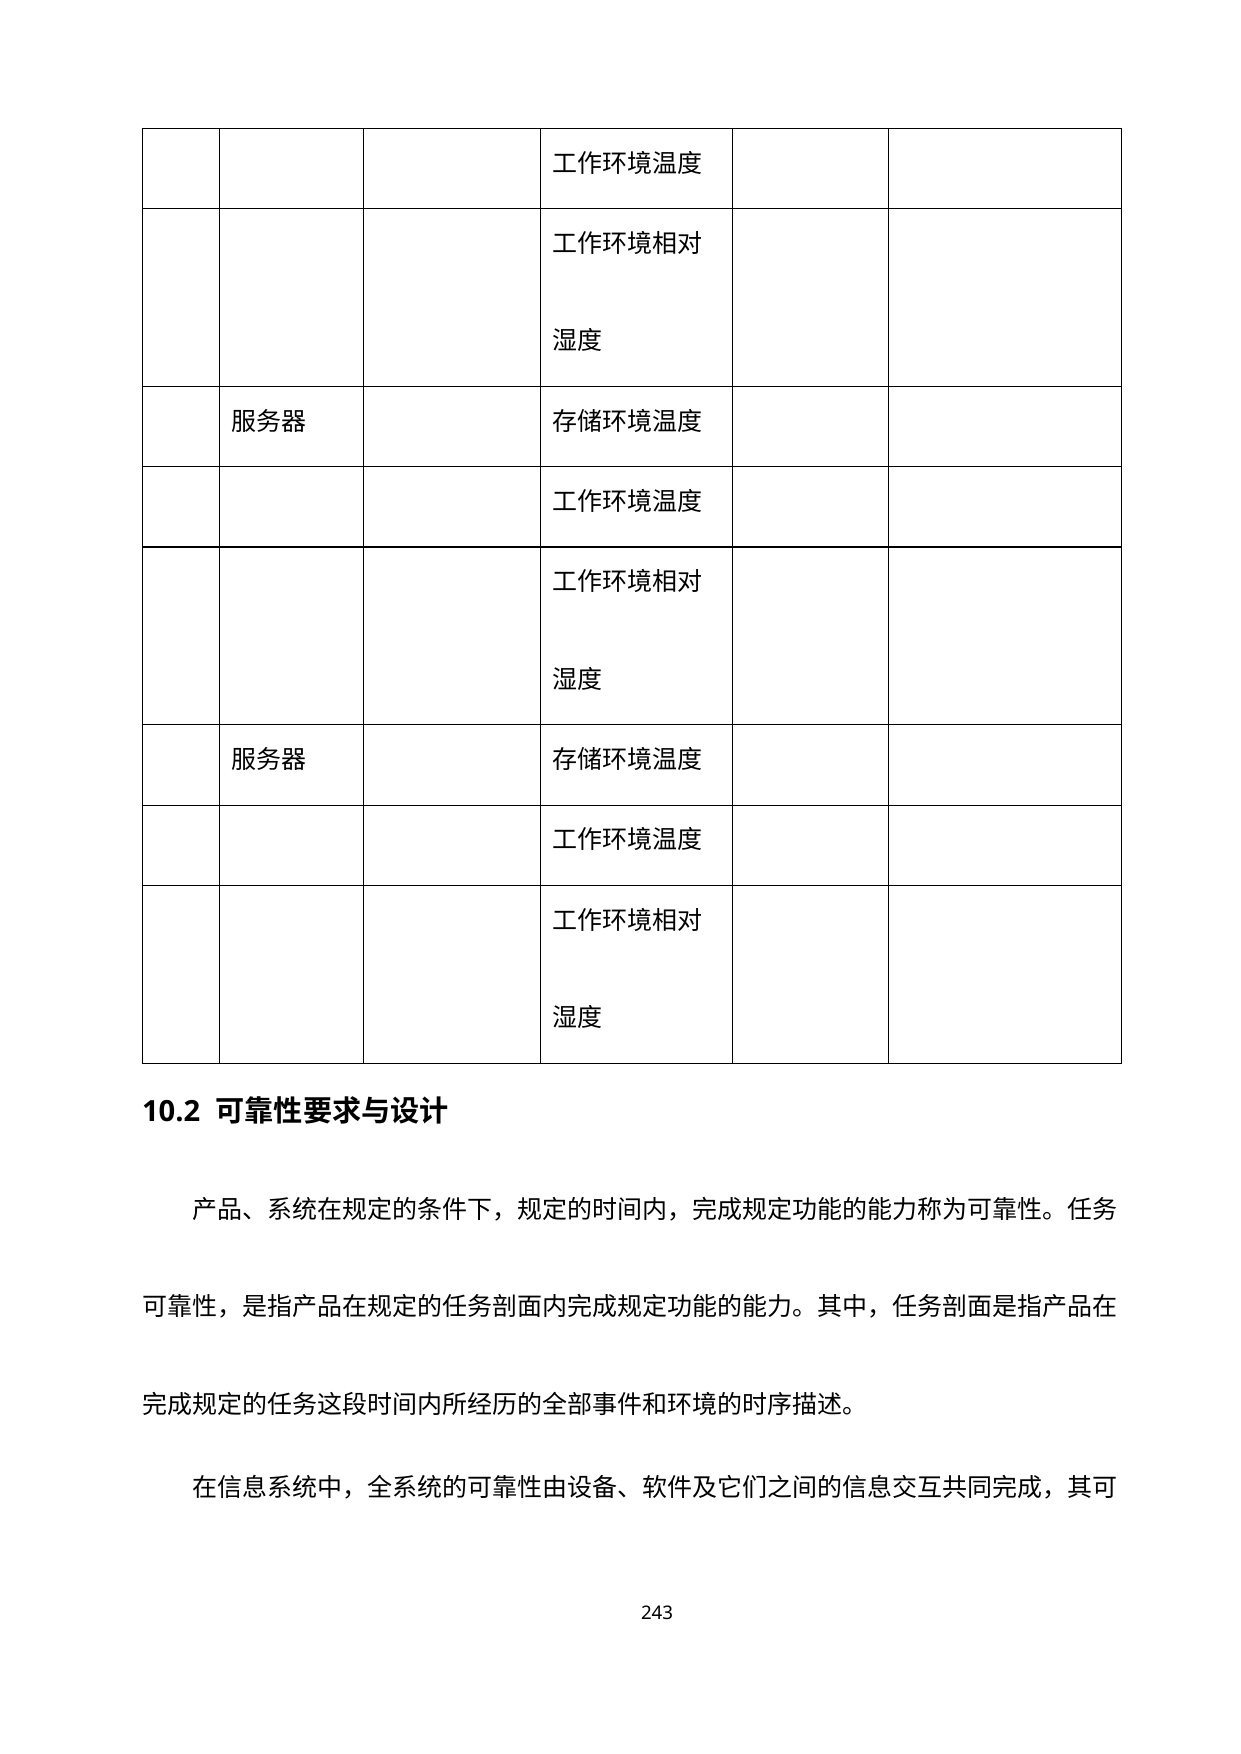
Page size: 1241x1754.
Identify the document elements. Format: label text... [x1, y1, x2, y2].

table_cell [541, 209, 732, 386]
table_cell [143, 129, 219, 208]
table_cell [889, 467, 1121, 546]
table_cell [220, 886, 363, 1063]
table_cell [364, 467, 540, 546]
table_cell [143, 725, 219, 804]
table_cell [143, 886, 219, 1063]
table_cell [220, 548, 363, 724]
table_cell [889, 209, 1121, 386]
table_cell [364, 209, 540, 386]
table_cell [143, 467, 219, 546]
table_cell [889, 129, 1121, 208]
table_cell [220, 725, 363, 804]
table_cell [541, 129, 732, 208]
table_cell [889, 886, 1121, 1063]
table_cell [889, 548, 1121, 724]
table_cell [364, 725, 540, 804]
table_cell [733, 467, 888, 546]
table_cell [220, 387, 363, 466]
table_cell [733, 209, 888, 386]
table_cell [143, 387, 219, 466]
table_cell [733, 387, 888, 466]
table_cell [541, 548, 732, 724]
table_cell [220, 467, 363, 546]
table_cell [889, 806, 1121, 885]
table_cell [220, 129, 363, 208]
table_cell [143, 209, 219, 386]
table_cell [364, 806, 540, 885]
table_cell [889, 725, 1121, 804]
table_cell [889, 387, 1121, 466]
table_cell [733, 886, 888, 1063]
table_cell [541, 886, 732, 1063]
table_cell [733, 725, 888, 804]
subtitle 可靠性要求与设计 [142, 1076, 1122, 1141]
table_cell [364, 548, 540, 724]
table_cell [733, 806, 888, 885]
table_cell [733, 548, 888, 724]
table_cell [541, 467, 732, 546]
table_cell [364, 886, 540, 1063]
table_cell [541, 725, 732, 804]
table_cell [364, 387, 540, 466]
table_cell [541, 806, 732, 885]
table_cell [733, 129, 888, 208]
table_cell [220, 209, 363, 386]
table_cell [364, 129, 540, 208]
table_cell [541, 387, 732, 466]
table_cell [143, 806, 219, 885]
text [142, 1453, 1122, 1518]
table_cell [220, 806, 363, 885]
text 产品、系统在规定的条件下，规定的时间内，完成规定功能的能力称为可靠性。任务可靠性，是指产品在规定的任务剖面内完成规定功能的能力。其中，任务剖面是指产品在完成规定的任务这段时间内所经历的全部事件和环境的时序描述。 [142, 1175, 1122, 1435]
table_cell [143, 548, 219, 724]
